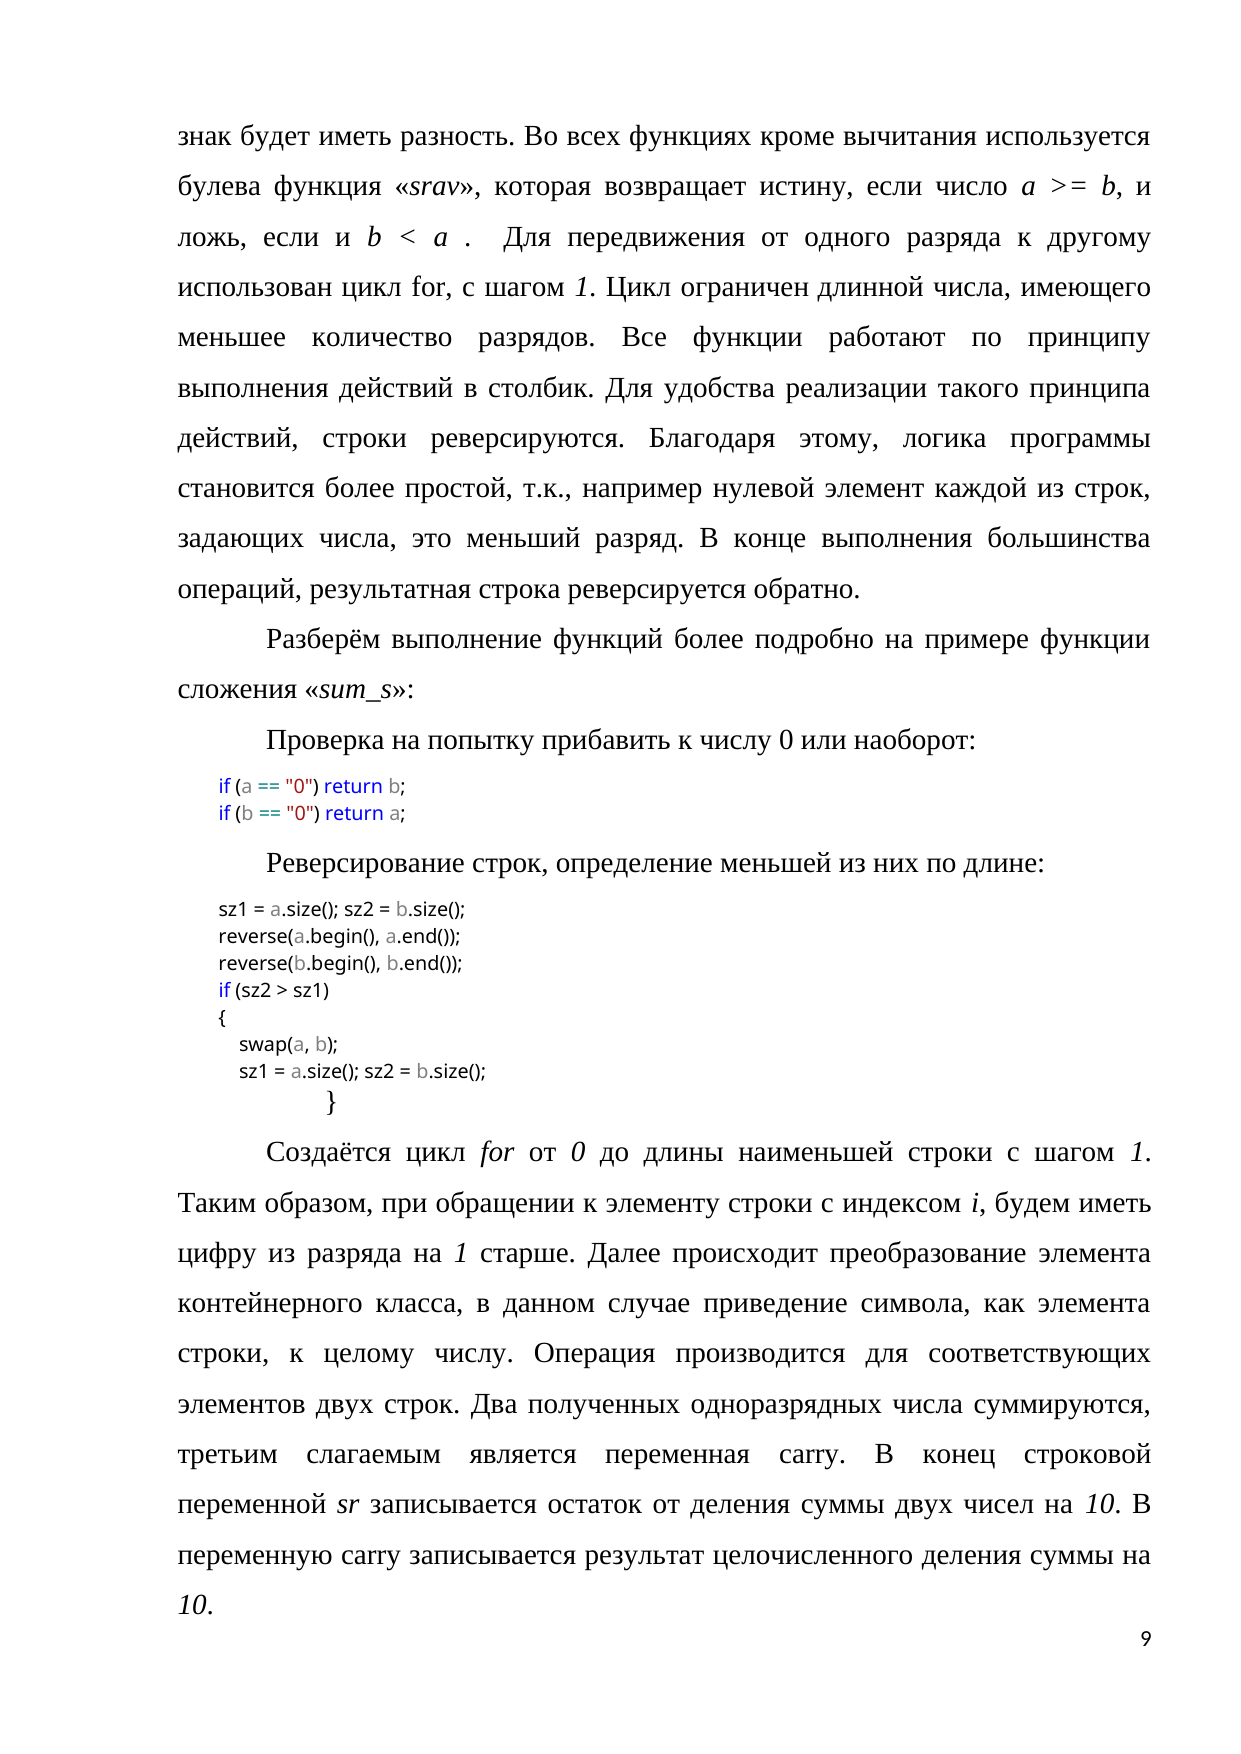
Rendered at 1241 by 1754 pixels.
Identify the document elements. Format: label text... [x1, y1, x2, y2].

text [177, 118, 1152, 604]
text if (sz2 > sz1) [177, 976, 1152, 1003]
text reverse(a.begin(), a.end()); [177, 922, 1152, 949]
text sz1 = a.size(); sz2 = b.size(); [177, 1057, 1152, 1084]
text Разберём выполнение функций более подробно на примере функции сложения «sum_s»: [177, 621, 1152, 705]
text if (b == "0") return a; [177, 799, 1152, 826]
text Создаётся цикл for от 0 до длины наименьшей строки с шагом 1. Таким образом, при обращении к элементу строки с индексом i, будем иметь цифру из разряда на 1 старше. Далее происходит преобразование элемента контейнерного класса, в данном случае приведение символа, как элемента строки, к целому числу. Операция производится для соответствующих элементов двух строк. Два полученных одноразрядных числа суммируются, третьим слагаемым является переменная carry. В конец строковой переменной sr записывается остаток от деления суммы двух чисел на 10. В переменную carry записывается результат целочисленного деления суммы на 10. [177, 1134, 1152, 1621]
text sz1 = a.size(); sz2 = b.size(); [177, 895, 1152, 922]
text swap(a, b); [177, 1030, 1152, 1057]
text Проверка на попытку прибавить к числу 0 или наоборот: [177, 722, 1152, 755]
text reverse(b.begin(), b.end()); [177, 949, 1152, 976]
text Реверсирование строк, определение меньшей из них по длине: [177, 845, 1152, 878]
text if (a == "0") return b; [177, 772, 1152, 799]
text } [177, 1084, 1152, 1118]
text { [177, 1003, 1152, 1030]
